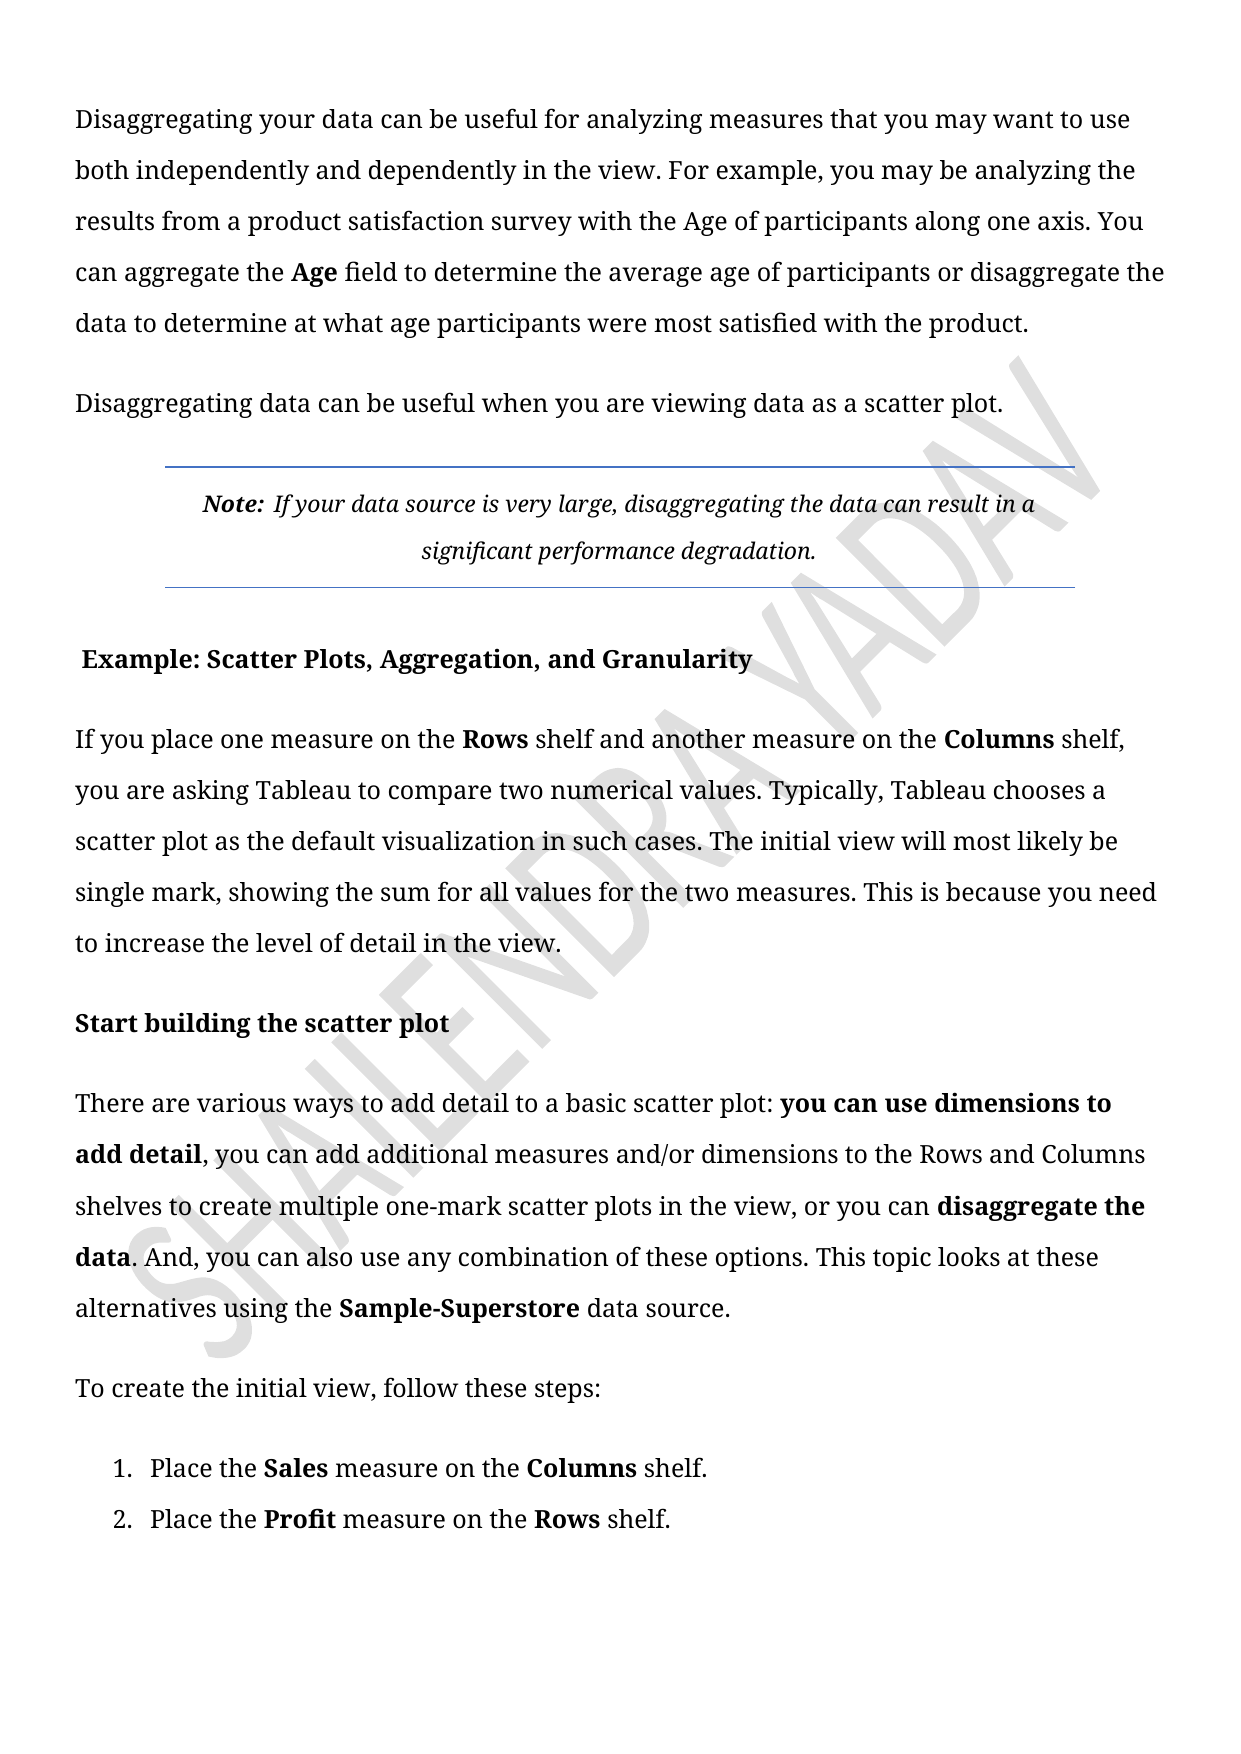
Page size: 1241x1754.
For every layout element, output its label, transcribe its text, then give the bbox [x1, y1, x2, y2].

text There are various ways to add detail to a basic scatter plot: you can use dimensions to add detail, you can add additional measures and/or dimensions to the Rows and Columns shelves to create multiple one-mark scatter plots in the view, or you can disaggregate the data. And, you can also use any combination of these options. This topic looks at these alternatives using the Sample-Superstore data source. [75, 1086, 1165, 1324]
text To create the initial view, follow these steps: [75, 1371, 1165, 1404]
text Example: Scatter Plots, Aggregation, and Granularity [75, 641, 1165, 675]
text Disaggregating data can be useful when you are viewing data as a scatter plot. [75, 386, 1165, 420]
text Disaggregating your data can be useful for analyzing measures that you may want to use both independently and dependently in the view. For example, you may be analyzing the results from a product satisfaction survey with the Age of participants along one axis. You can aggregate the Age field to determine the average age of participants or disaggregate the data to determine at what age participants were most satisfied with the product. [75, 102, 1165, 340]
list Place the Profit measure on the Rows shelf. [112, 1502, 1165, 1536]
list Place the Sales measure on the Columns shelf. [112, 1451, 1165, 1485]
text Note: If your data source is very large, disaggregating the data can result in a significant performance degradation. [165, 468, 1075, 587]
text If you place one measure on the Rows shelf and another measure on the Columns shelf, you are asking Tableau to compare two numerical values. Typically, Tableau chooses a scatter plot as the default visualization in such cases. The initial view will most likely be single mark, showing the sum for all values for the two measures. This is because you need to increase the level of detail in the view. [75, 722, 1165, 960]
subtitle Start building the scatter plot [75, 1006, 1165, 1040]
